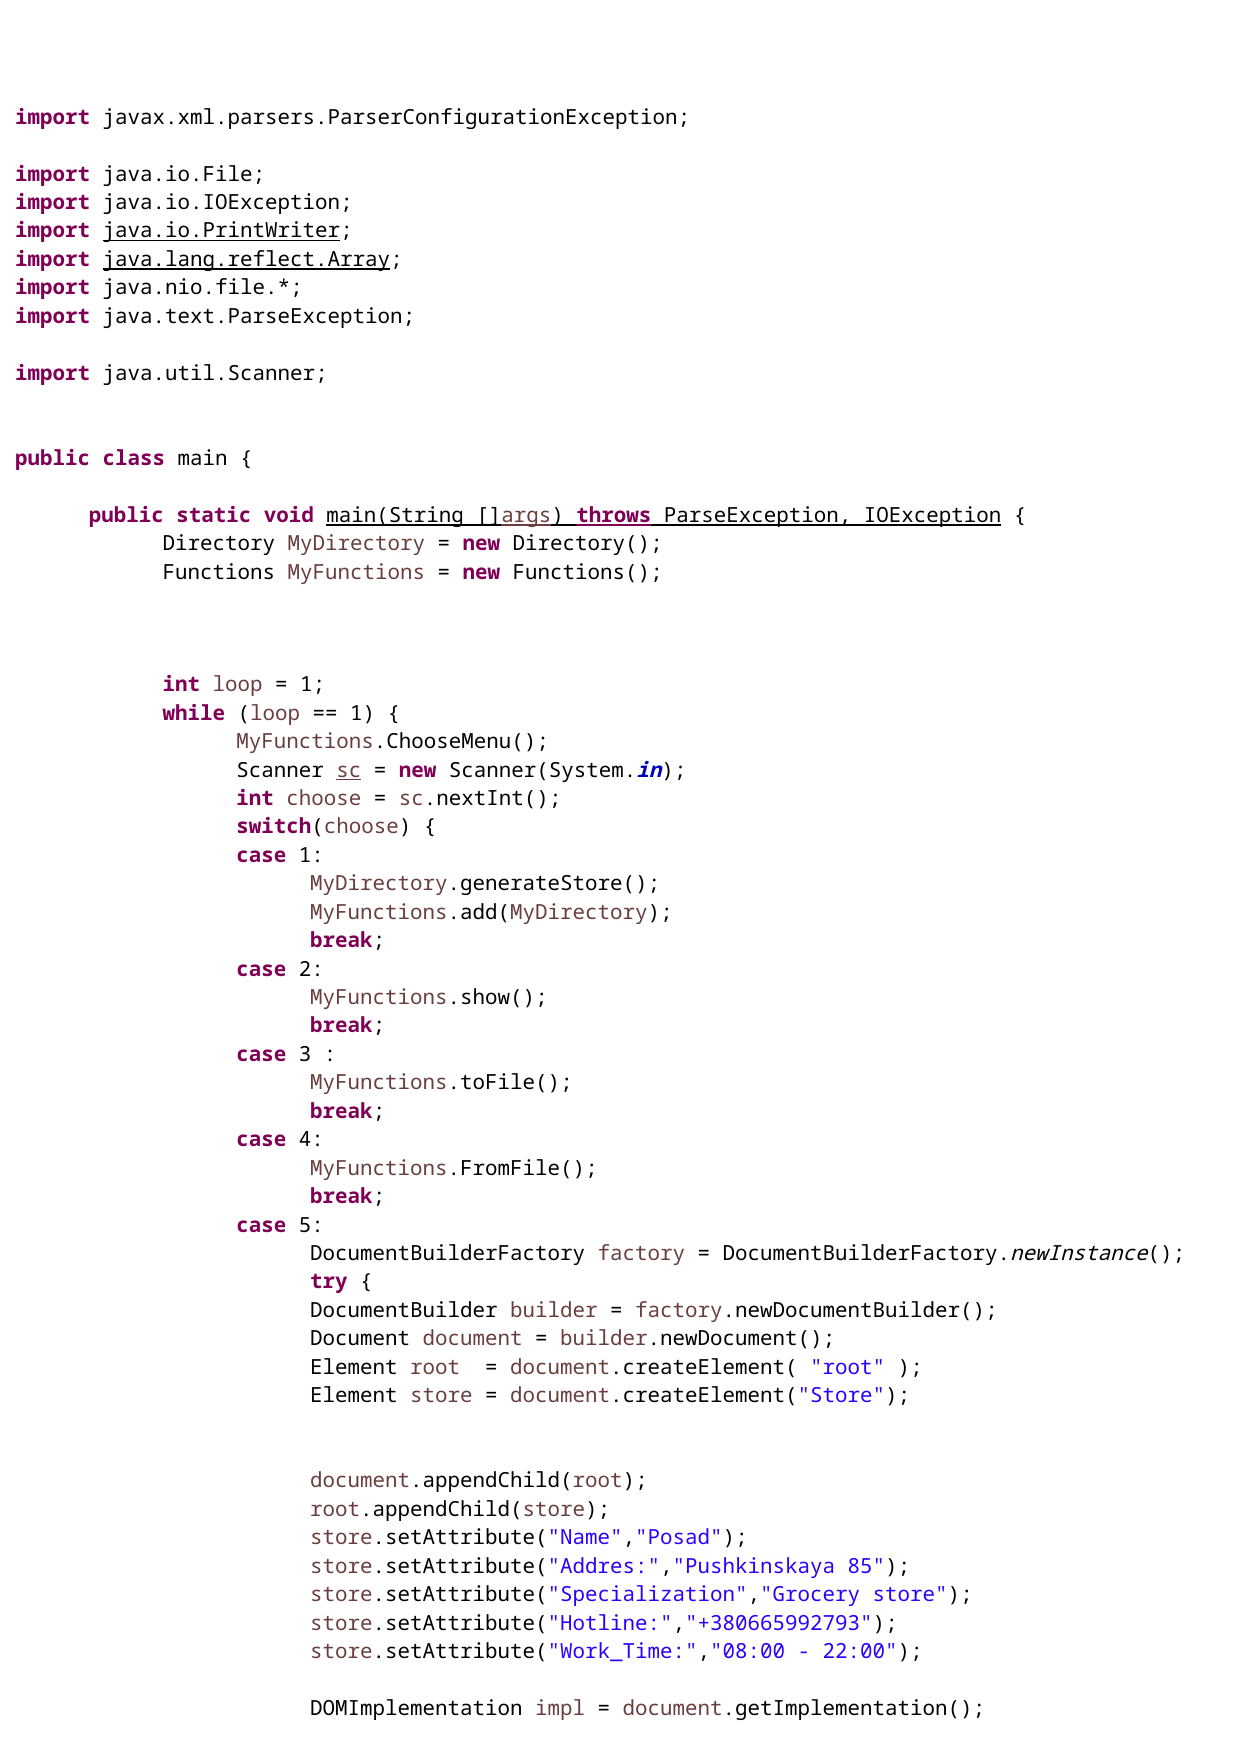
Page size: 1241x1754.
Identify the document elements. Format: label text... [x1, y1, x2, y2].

text case 5: [15, 1210, 1231, 1238]
text public class main { [15, 443, 1231, 472]
text import java.text.ParseException; [15, 301, 1231, 329]
text while (loop == 1) { [15, 698, 1231, 726]
text public static void main(String []args) throws ParseException, IOException { [15, 500, 1231, 528]
text case 3 : [15, 1039, 1231, 1067]
text break; [15, 1181, 1231, 1210]
text DOMImplementation impl = document.getImplementation(); [15, 1693, 1231, 1721]
text store.setAttribute("Work_Time:","08:00 - 22:00"); [15, 1636, 1231, 1665]
text MyFunctions.add(MyDirectory); [15, 897, 1231, 925]
text import java.lang.reflect.Array; [15, 244, 1231, 272]
text break; [15, 1096, 1231, 1124]
text store.setAttribute("Name","Posad"); [15, 1522, 1231, 1551]
text int choose = sc.nextInt(); [15, 783, 1231, 812]
text import javax.xml.parsers.ParserConfigurationException; [15, 102, 1231, 130]
text store.setAttribute("Specialization","Grocery store"); [15, 1579, 1231, 1608]
text case 4: [15, 1124, 1231, 1153]
text Functions MyFunctions = new Functions(); [15, 557, 1231, 585]
text break; [15, 1011, 1231, 1039]
text MyFunctions.ChooseMenu(); [15, 726, 1231, 755]
text switch(choose) { [15, 812, 1231, 840]
text Directory MyDirectory = new Directory(); [15, 528, 1231, 557]
text case 2: [15, 954, 1231, 982]
text MyFunctions.toFile(); [15, 1067, 1231, 1096]
text import java.io.File; [15, 159, 1231, 187]
text import java.io.PrintWriter; [15, 216, 1231, 244]
text try { [15, 1267, 1231, 1295]
text import java.io.IOException; [15, 187, 1231, 216]
text store.setAttribute("Addres:","Pushkinskaya 85"); [15, 1551, 1231, 1579]
text MyFunctions.FromFile(); [15, 1153, 1231, 1181]
text root.appendChild(store); [15, 1494, 1231, 1522]
text DocumentBuilder builder = factory.newDocumentBuilder(); [15, 1295, 1231, 1323]
text MyFunctions.show(); [15, 982, 1231, 1011]
text Element store = document.createElement("Store"); [15, 1380, 1231, 1409]
text MyDirectory.generateStore(); [15, 868, 1231, 897]
text document.appendChild(root); [15, 1466, 1231, 1494]
text DocumentBuilderFactory factory = DocumentBuilderFactory.newInstance(); [15, 1238, 1231, 1267]
text import java.util.Scanner; [15, 358, 1231, 386]
text import java.nio.file.*; [15, 272, 1231, 301]
text store.setAttribute("Hotline:","+380665992793"); [15, 1608, 1231, 1636]
text Scanner sc = new Scanner(System.in); [15, 755, 1231, 783]
text break; [15, 925, 1231, 954]
text int loop = 1; [15, 669, 1231, 698]
text Element root = document.createElement( "root" ); [15, 1352, 1231, 1380]
text case 1: [15, 840, 1231, 868]
text Document document = builder.newDocument(); [15, 1323, 1231, 1352]
